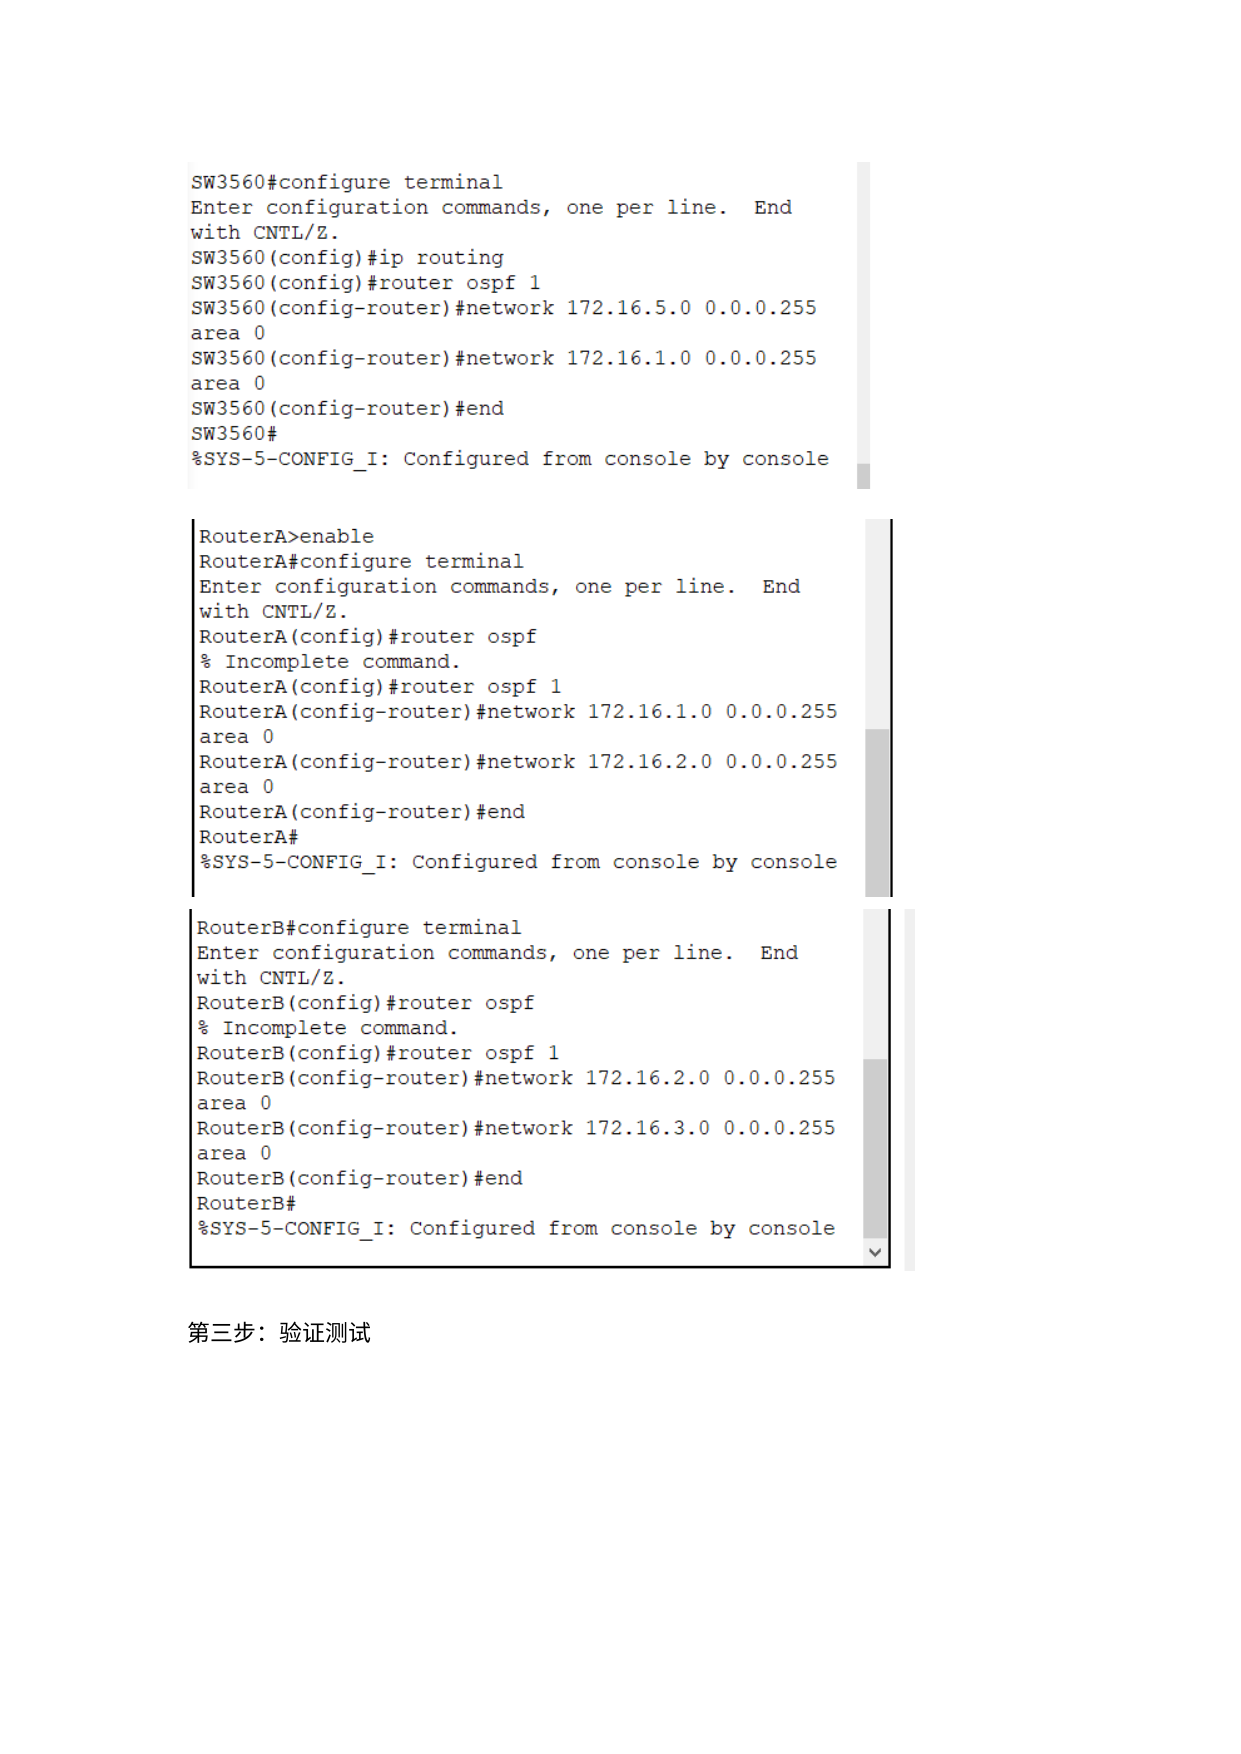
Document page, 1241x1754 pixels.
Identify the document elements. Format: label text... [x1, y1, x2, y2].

picture [187, 909, 915, 1271]
text 第三步：验证测试 [187, 1299, 1053, 1364]
picture [187, 162, 871, 489]
picture [187, 519, 893, 897]
